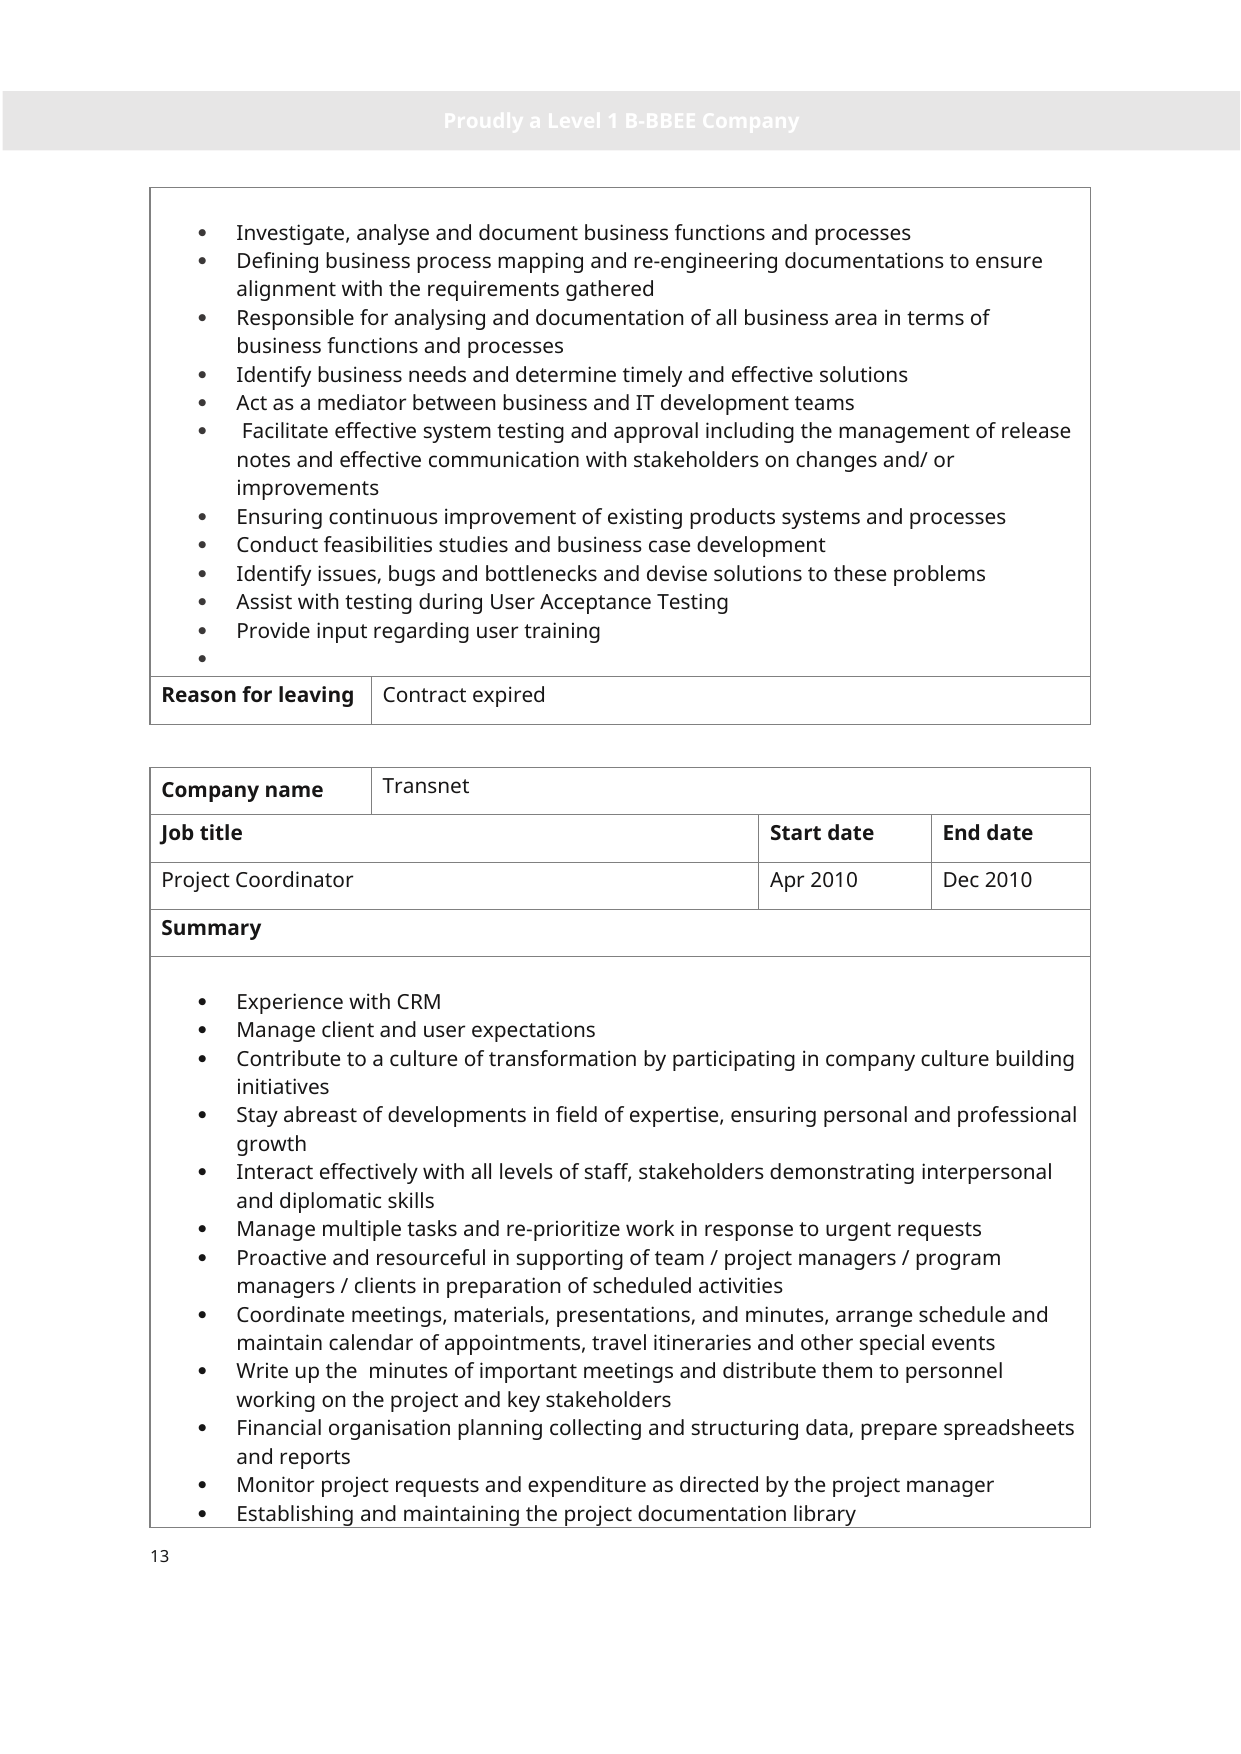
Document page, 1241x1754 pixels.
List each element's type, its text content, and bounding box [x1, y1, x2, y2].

table_cell Reason for leaving [151, 677, 371, 723]
table_cell Job title [151, 815, 758, 862]
table_cell Contract expired [372, 677, 1090, 723]
table_cell Project Coordinator [151, 863, 758, 909]
table_header Company name [151, 768, 371, 814]
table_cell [151, 188, 1090, 676]
table_cell Apr 2010 [759, 863, 931, 909]
table_cell Summary [151, 910, 1090, 956]
table_cell End date [932, 815, 1090, 862]
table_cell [151, 957, 1090, 1527]
table_cell Dec 2010 [932, 863, 1090, 909]
table_cell Start date [759, 815, 931, 862]
table_header Transnet [372, 768, 1090, 814]
